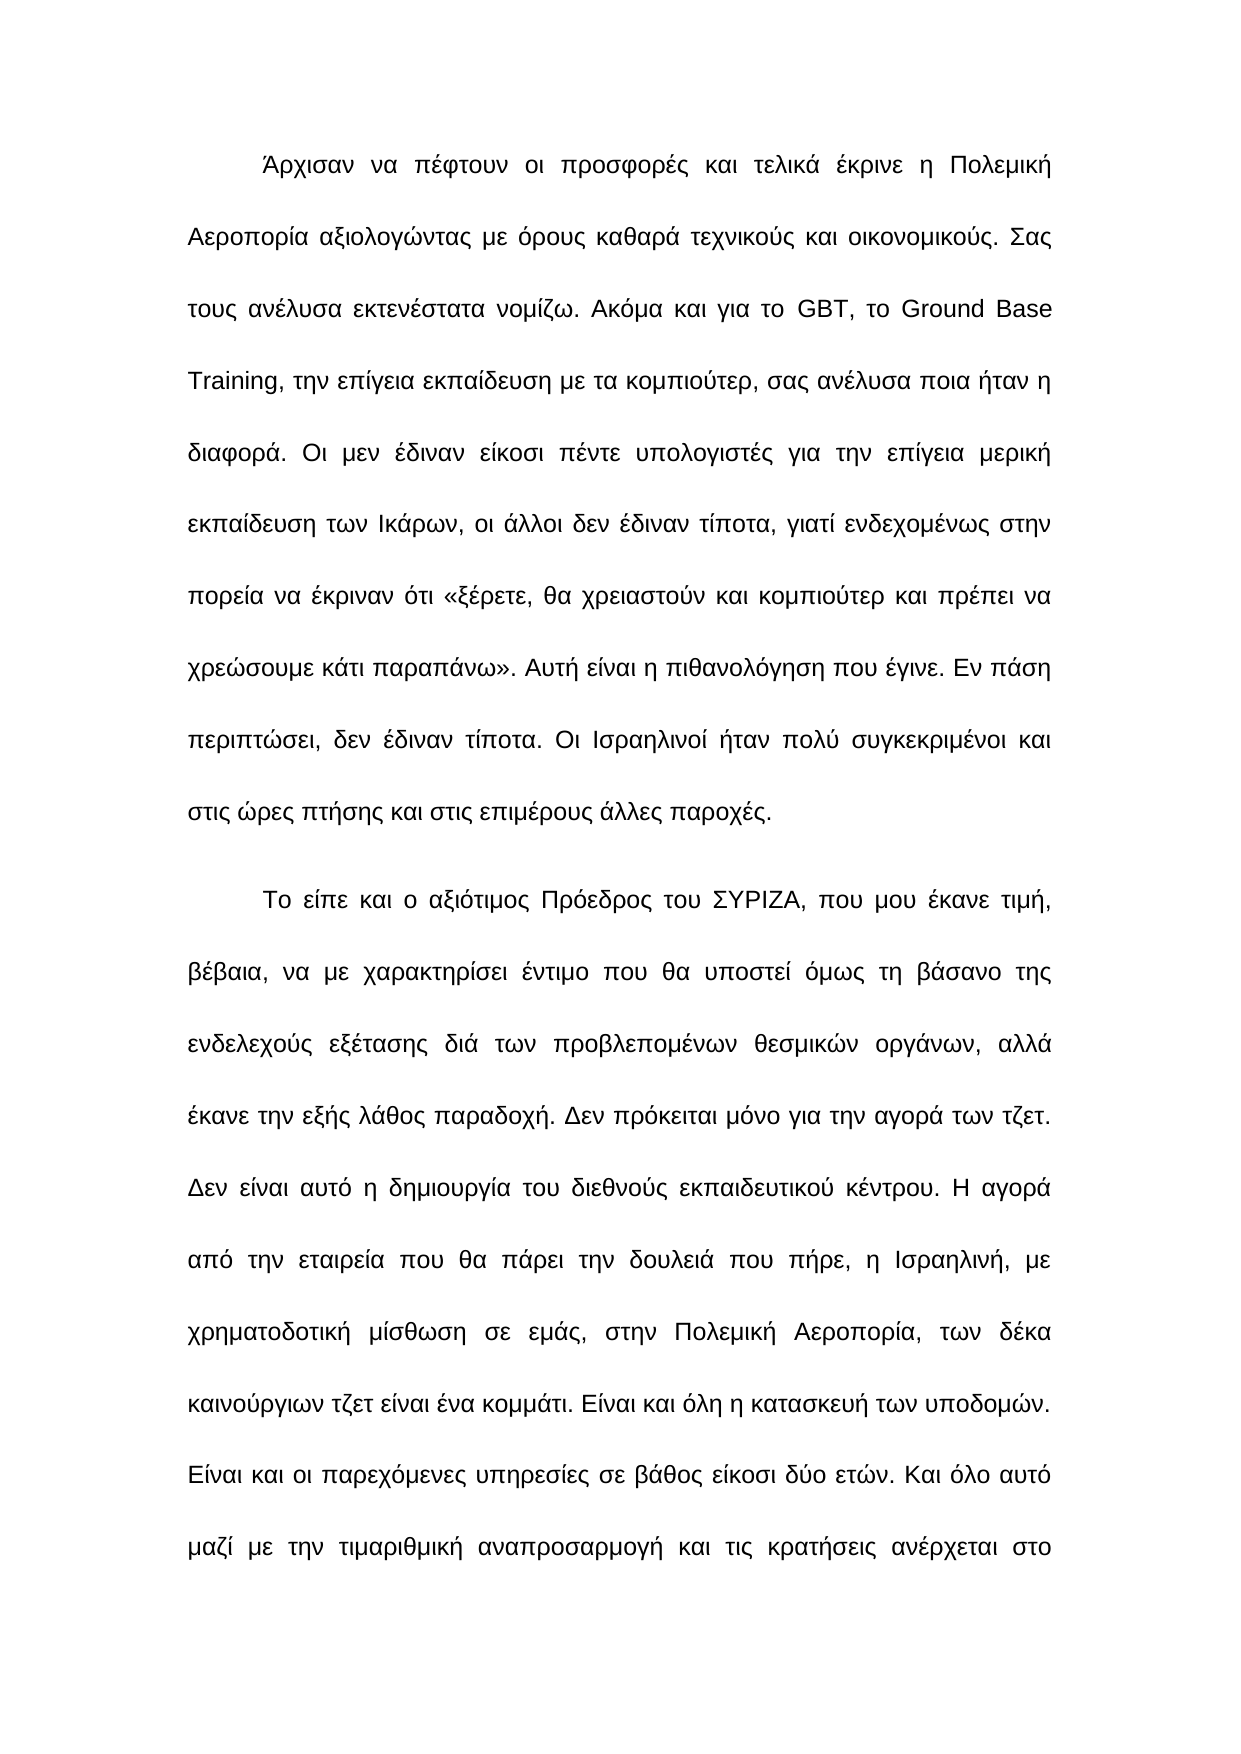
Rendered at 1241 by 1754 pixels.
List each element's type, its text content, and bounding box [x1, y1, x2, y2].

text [187, 885, 1053, 1561]
text Άρχισαν να πέφτουν οι προσφορές και τελικά έκρινε η Πολεμική Αεροπορία αξιολογώντας με όρους καθαρά τεχνικούς και οικονομικούς. Σας τους ανέλυσα εκτενέστατα νομίζω. Ακόμα και για το GBT, το Ground Base Training, την επίγεια εκπαίδευση με τα κομπιούτερ, σας ανέλυσα ποια ήταν η διαφορά. Οι μεν έδιναν είκοσι πέντε υπολογιστές για την επίγεια μερική εκπαίδευση των Ικάρων, οι άλλοι δεν έδιναν τίποτα, γιατί ενδεχομένως στην πορεία να έκριναν ότι «ξέρετε, θα χρειαστούν και κομπιούτερ και πρέπει να χρεώσουμε κάτι παραπάνω». Αυτή είναι η πιθανολόγηση που έγινε. Εν πάση περιπτώσει, δεν έδιναν τίποτα. Οι Ισραηλινοί ήταν πολύ συγκεκριμένοι και στις ώρες πτήσης και στις επιμέρους άλλες παροχές. [187, 150, 1053, 826]
